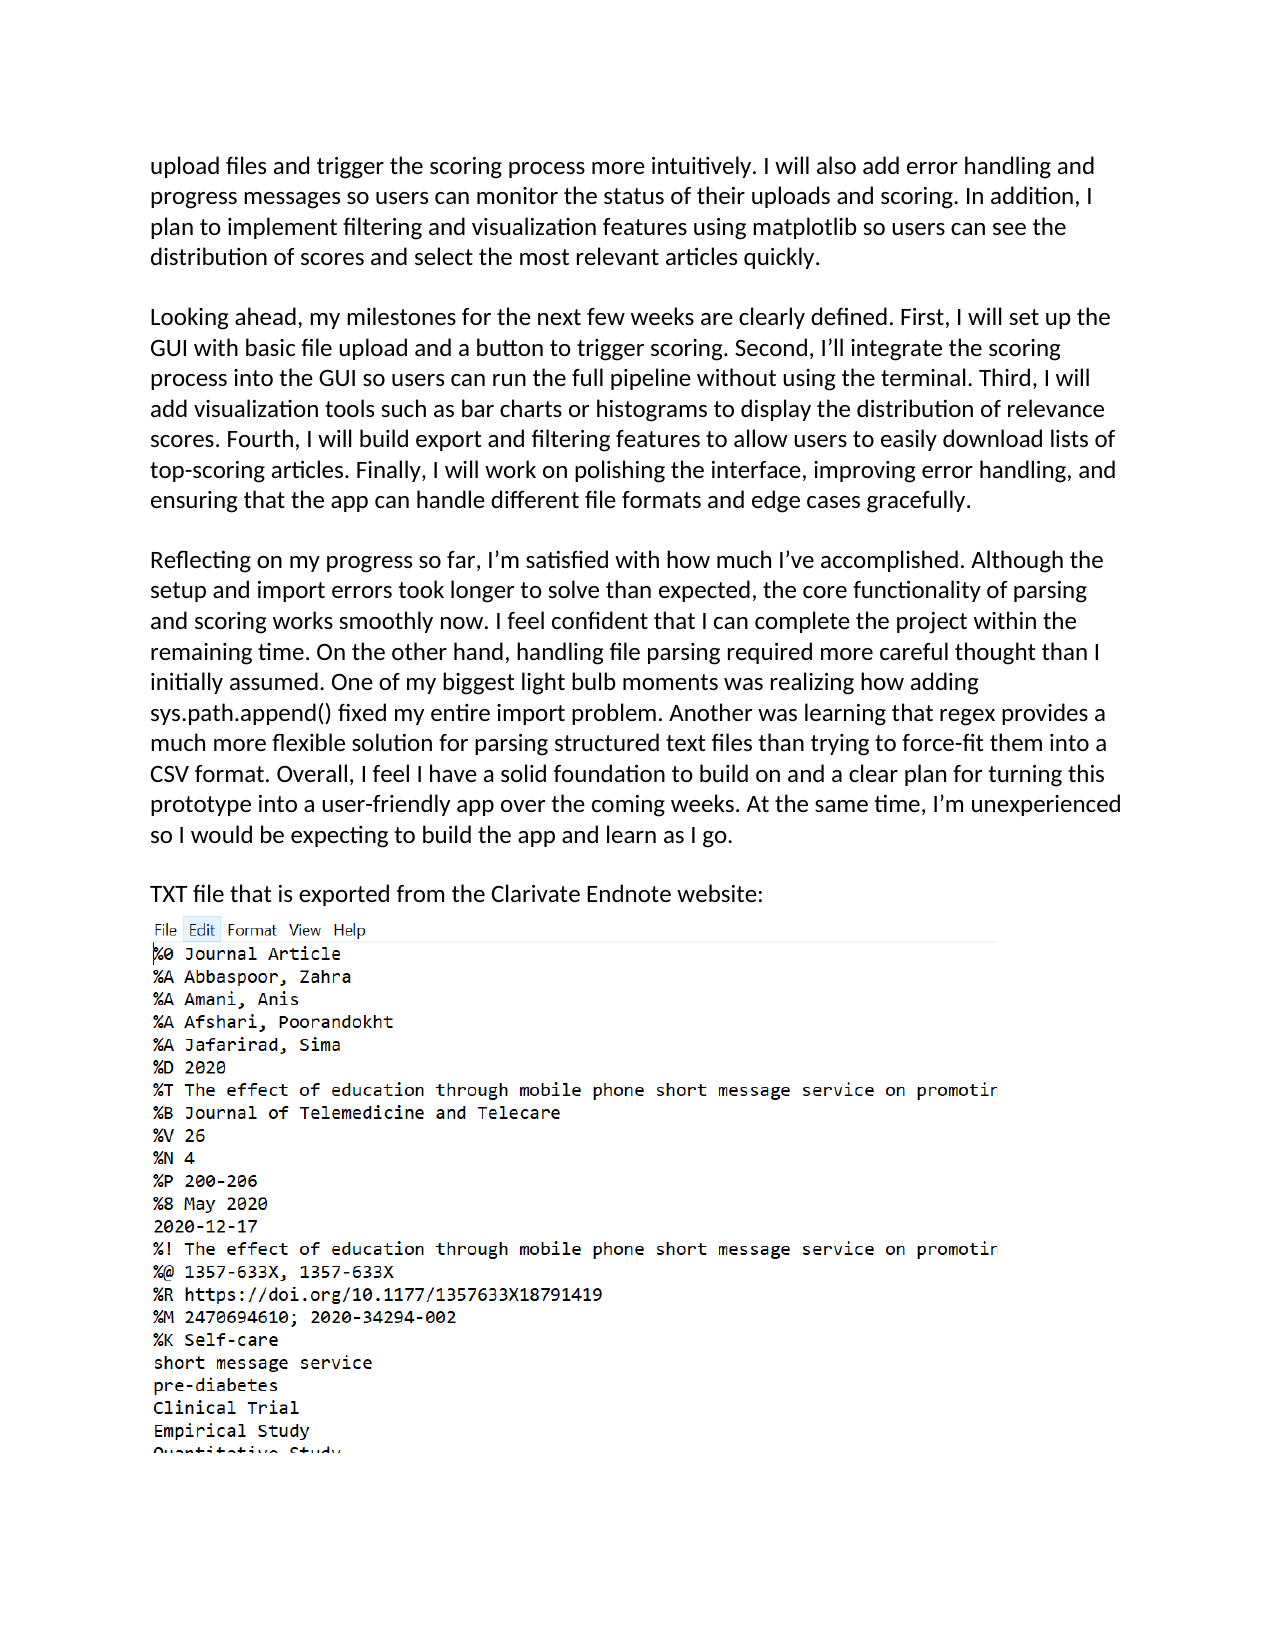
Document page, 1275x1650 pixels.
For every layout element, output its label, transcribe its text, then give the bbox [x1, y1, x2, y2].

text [150, 150, 1125, 272]
picture [150, 908, 998, 1453]
text Reflecting on my progress so far, I’m satisfied with how much I’ve accomplished. Although the setup and import errors took longer to solve than expected, the core functionality of parsing and scoring works smoothly now. I feel confident that I can complete the project within the remaining time. On the other hand, handling file parsing required more careful thought than I initially assumed. One of my biggest light bulb moments was realizing how adding sys.path.append() fixed my entire import problem. Another was learning that regex provides a much more flexible solution for parsing structured text files than trying to force-fit them into a CSV format. Overall, I feel I have a solid foundation to build on and a clear plan for turning this prototype into a user-friendly app over the coming weeks. At the same time, I’m unexperienced so I would be expecting to build the app and learn as I go. [150, 544, 1125, 849]
text Looking ahead, my milestones for the next few weeks are clearly defined. First, I will set up the GUI with basic file upload and a button to trigger scoring. Second, I’ll integrate the scoring process into the GUI so users can run the full pipeline without using the terminal. Third, I will add visualization tools such as bar charts or histograms to display the distribution of relevance scores. Fourth, I will build export and filtering features to allow users to easily download lists of top-scoring articles. Finally, I will work on polishing the interface, improving error handling, and ensuring that the app can handle different file formats and edge cases gracefully. [150, 301, 1125, 515]
